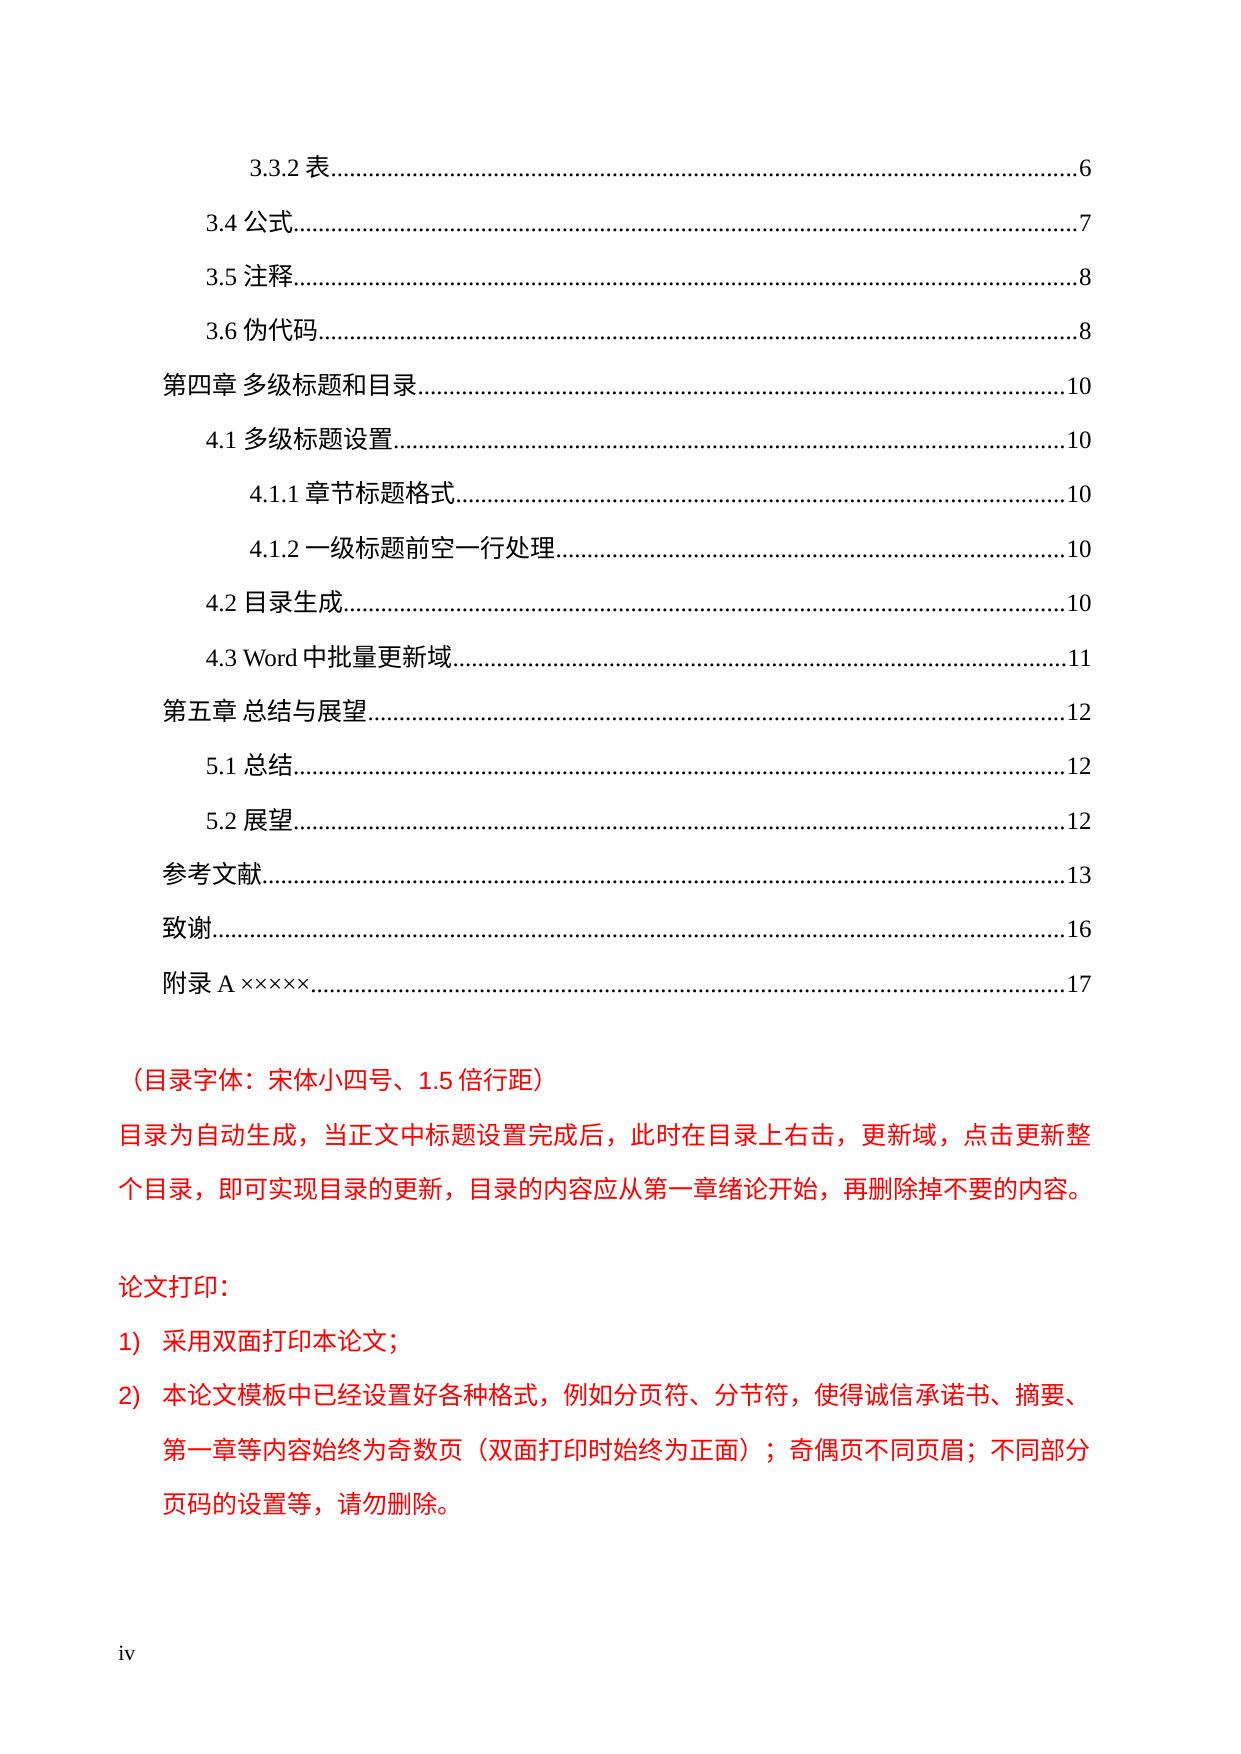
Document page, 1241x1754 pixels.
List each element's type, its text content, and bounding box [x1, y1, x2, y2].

text （目录字体：宋体小四号、1.5倍行距） [118, 1061, 1092, 1097]
text 附录A ××××× 17 [162, 963, 1092, 999]
text 4.2 目录生成 10 [206, 583, 1092, 619]
text 4.1.2 一级标题前空一行处理 10 [249, 528, 1092, 564]
text 3.5 注释 8 [206, 256, 1092, 293]
list 本论文模板中已经设置好各种格式，例如分页符、分节符，使得诚信承诺书、摘要、第一章等内容始终为奇数页（双面打印时始终为正面）；奇偶页不同页眉；不同部分页码的设置等，请勿删除。 [118, 1376, 1092, 1521]
text 4.3 Word中批量更新域 11 [206, 637, 1092, 673]
text 3.4 公式 7 [206, 202, 1092, 238]
text 参考文献 13 [162, 854, 1092, 891]
text 目录为自动生成，当正文中标题设置完成后，此时在目录上右击，更新域，点击更新整个目录，即可实现目录的更新，目录的内容应从第一章绪论开始，再删除掉不要的内容。 [118, 1115, 1092, 1206]
text 第五章 总结与展望 12 [162, 691, 1092, 728]
text 致谢 16 [162, 909, 1092, 945]
text 3.3.2 表 6 [249, 148, 1092, 184]
text 5.2 展望 12 [206, 800, 1092, 836]
text 3.6 伪代码 8 [206, 311, 1092, 347]
text 4.1 多级标题设置 10 [206, 419, 1092, 456]
text 论文打印： [118, 1267, 1092, 1303]
text 4.1.1 章节标题格式 10 [249, 474, 1092, 510]
list 采用双面打印本论文； [118, 1321, 1092, 1358]
text 第四章 多级标题和目录 10 [162, 365, 1092, 401]
text 5.1 总结 12 [206, 746, 1092, 782]
